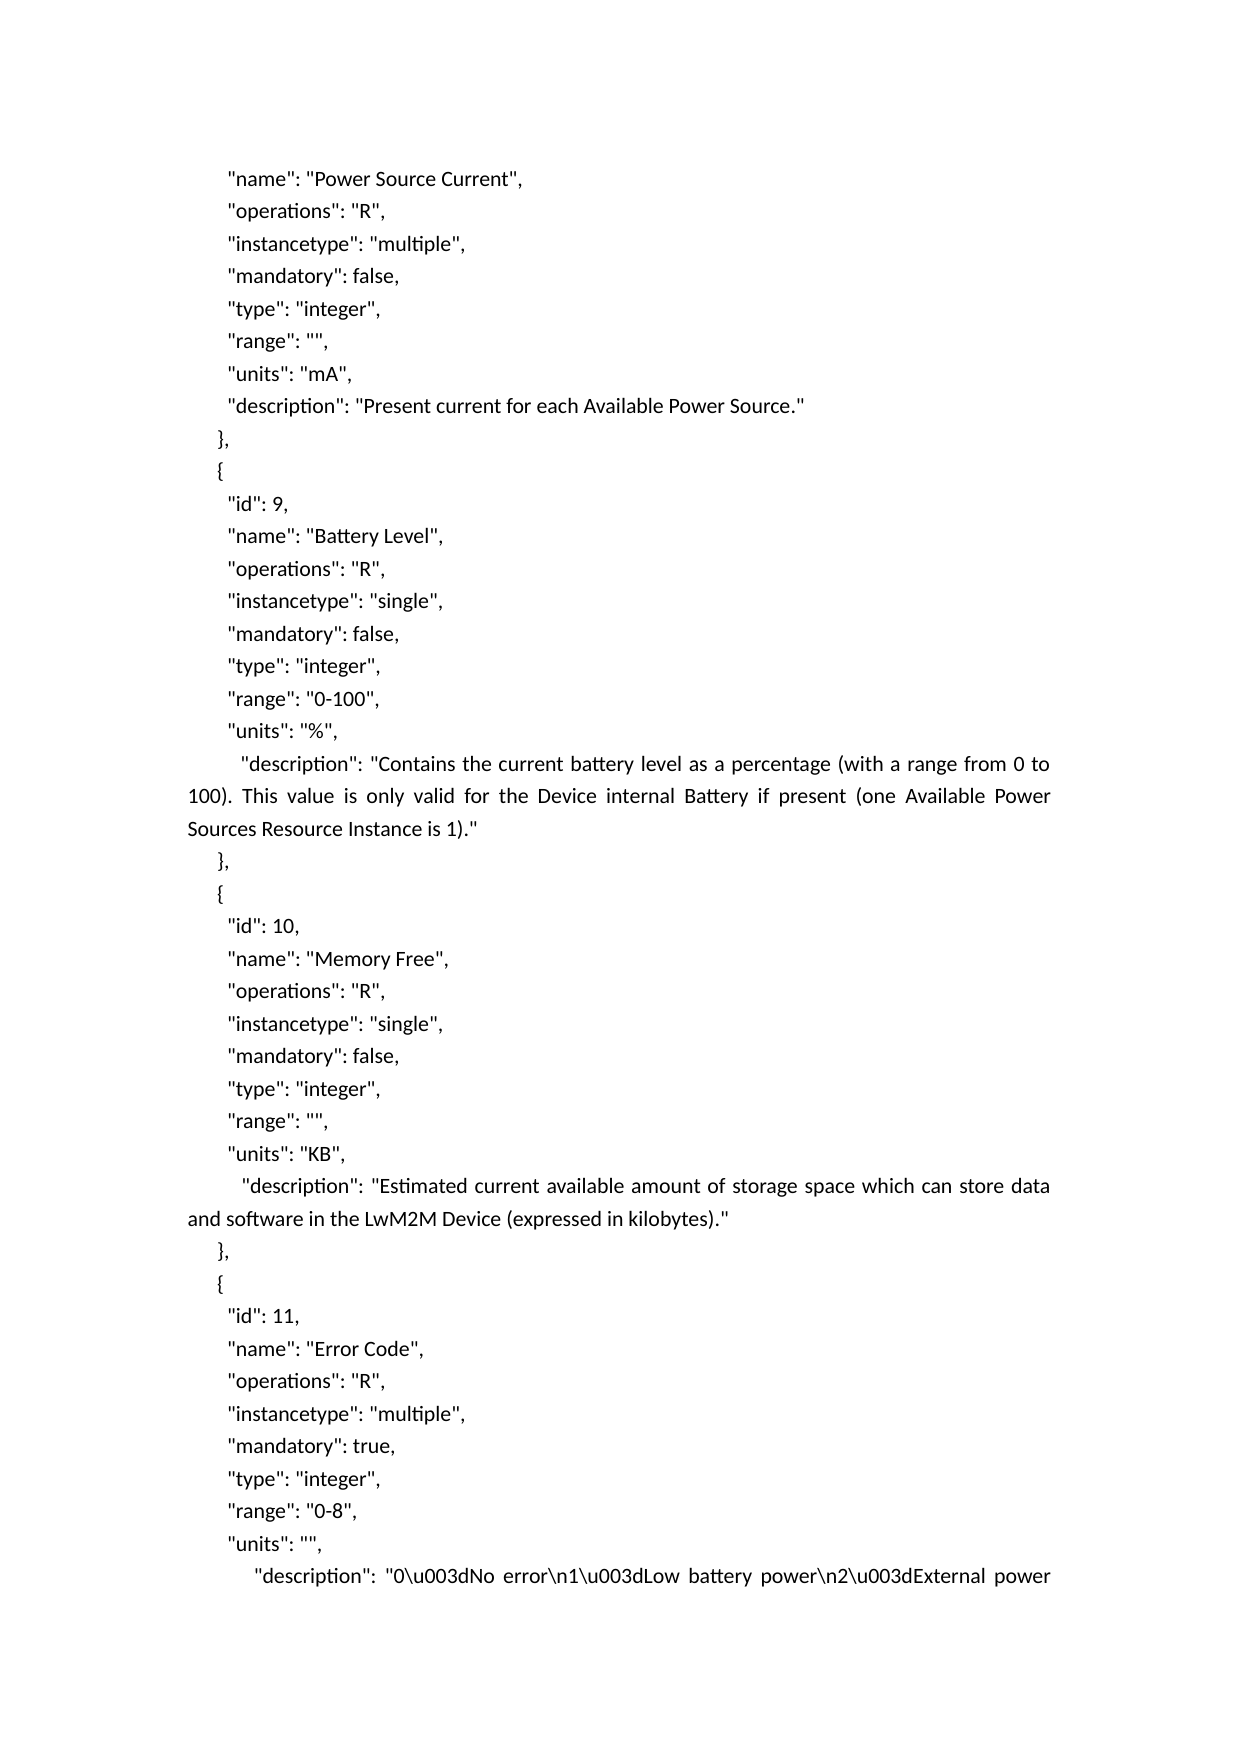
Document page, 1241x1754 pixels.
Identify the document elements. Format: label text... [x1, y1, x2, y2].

text "operations": "R", [187, 194, 1053, 227]
text { [187, 454, 1053, 487]
text }, [187, 844, 1053, 877]
text "name": "Battery Level", [187, 519, 1053, 552]
text "description": "Estimated current available amount of storage space which can store data and software in the LwM2M Device (expressed in kilobytes)." [187, 1169, 1053, 1234]
text "mandatory": false, [187, 617, 1053, 649]
text "units": "mA", [187, 357, 1053, 389]
text "type": "integer", [187, 1072, 1053, 1104]
text "type": "integer", [187, 649, 1053, 682]
text "instancetype": "multiple", [187, 227, 1053, 259]
text }, [187, 1234, 1053, 1267]
text "instancetype": "multiple", [187, 1397, 1053, 1429]
text "range": "0-8", [187, 1494, 1053, 1527]
text }, [187, 422, 1053, 454]
text "description": "Present current for each Available Power Source." [187, 389, 1053, 422]
text "operations": "R", [187, 552, 1053, 584]
text "name": "Power Source Current", [187, 162, 1053, 194]
text "units": "%", [187, 714, 1053, 747]
text "range": "", [187, 324, 1053, 357]
text "id": 9, [187, 487, 1053, 519]
text "type": "integer", [187, 292, 1053, 324]
text "units": "", [187, 1527, 1053, 1559]
text "mandatory": false, [187, 1039, 1053, 1072]
text { [187, 1267, 1053, 1299]
text "type": "integer", [187, 1462, 1053, 1494]
text "name": "Memory Free", [187, 942, 1053, 974]
text "units": "KB", [187, 1137, 1053, 1169]
text "operations": "R", [187, 974, 1053, 1007]
text "description": "Contains the current battery level as a percentage (with a range from 0 to 100). This value is only valid for the Device internal Battery if present (one Available Power Sources Resource Instance is 1)." [187, 747, 1053, 844]
text { [187, 877, 1053, 909]
text "mandatory": false, [187, 259, 1053, 292]
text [187, 1559, 1053, 1592]
text "range": "", [187, 1104, 1053, 1137]
text "id": 10, [187, 909, 1053, 942]
text "instancetype": "single", [187, 584, 1053, 617]
text "operations": "R", [187, 1364, 1053, 1397]
text "name": "Error Code", [187, 1332, 1053, 1364]
text "id": 11, [187, 1299, 1053, 1332]
text "instancetype": "single", [187, 1007, 1053, 1039]
text "range": "0-100", [187, 682, 1053, 714]
text "mandatory": true, [187, 1429, 1053, 1462]
